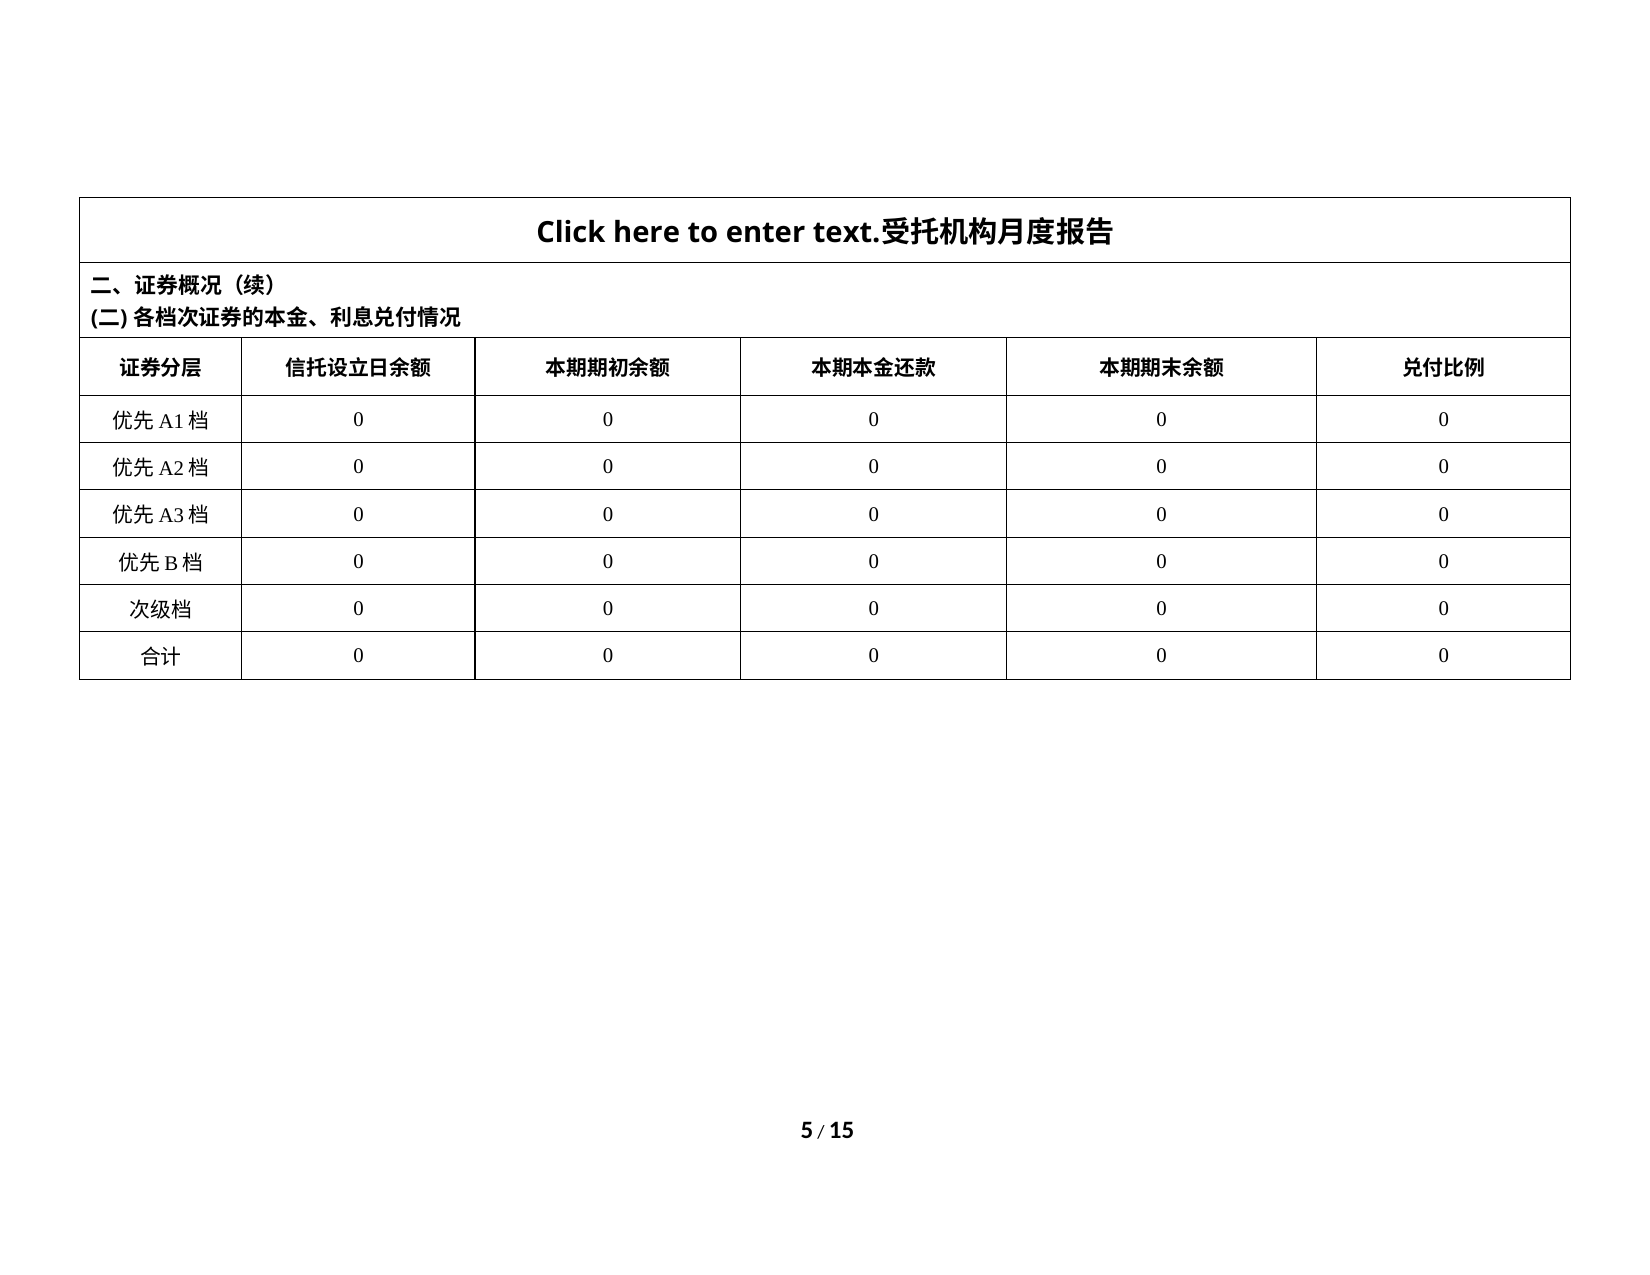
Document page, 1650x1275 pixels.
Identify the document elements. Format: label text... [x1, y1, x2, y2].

table_cell [1007, 632, 1316, 678]
table_cell [1317, 490, 1570, 537]
table_cell [741, 585, 1006, 631]
table_cell [1007, 585, 1316, 631]
table_cell [242, 632, 474, 678]
table_cell [1007, 538, 1316, 584]
table_cell [1007, 490, 1316, 537]
table_cell 兑付比例 [1317, 338, 1570, 395]
table_cell [476, 443, 740, 489]
table_cell [741, 632, 1006, 678]
table_cell [242, 396, 474, 442]
table_cell [242, 538, 474, 584]
table_cell [242, 443, 474, 489]
table_cell 优先A2档 [80, 443, 241, 489]
table_cell [741, 396, 1006, 442]
table_cell [1317, 396, 1570, 442]
table_cell 证券分层 [80, 338, 241, 395]
table_cell 次级档 [80, 585, 241, 631]
table_cell [1007, 396, 1316, 442]
table_cell 优先A1档 [80, 396, 241, 442]
table_cell [242, 490, 474, 537]
table_cell [1317, 585, 1570, 631]
table_cell [476, 585, 740, 631]
table_cell [476, 396, 740, 442]
table_cell 合计 [80, 632, 241, 678]
table_cell [1317, 632, 1570, 678]
table_cell 本期期末余额 [1007, 338, 1316, 395]
table_cell 本期本金还款 [741, 338, 1006, 395]
table_cell [242, 585, 474, 631]
table_cell [741, 538, 1006, 584]
table_cell [476, 632, 740, 678]
table_cell 优先B档 [80, 538, 241, 584]
table_cell 优先A3档 [80, 490, 241, 537]
table_cell [476, 490, 740, 537]
table_header 受托机构月度报告 [80, 198, 1570, 262]
table_cell [1317, 443, 1570, 489]
table_cell 本期期初余额 [476, 338, 740, 395]
table_cell 信托设立日余额 [242, 338, 474, 395]
table_cell [741, 490, 1006, 537]
table_cell [476, 538, 740, 584]
table_cell [741, 443, 1006, 489]
table_cell [1317, 538, 1570, 584]
table_cell [1007, 443, 1316, 489]
table_cell 二、证券概况（续） (二) 各档次证券的本金、利息兑付情况 [80, 263, 1570, 337]
